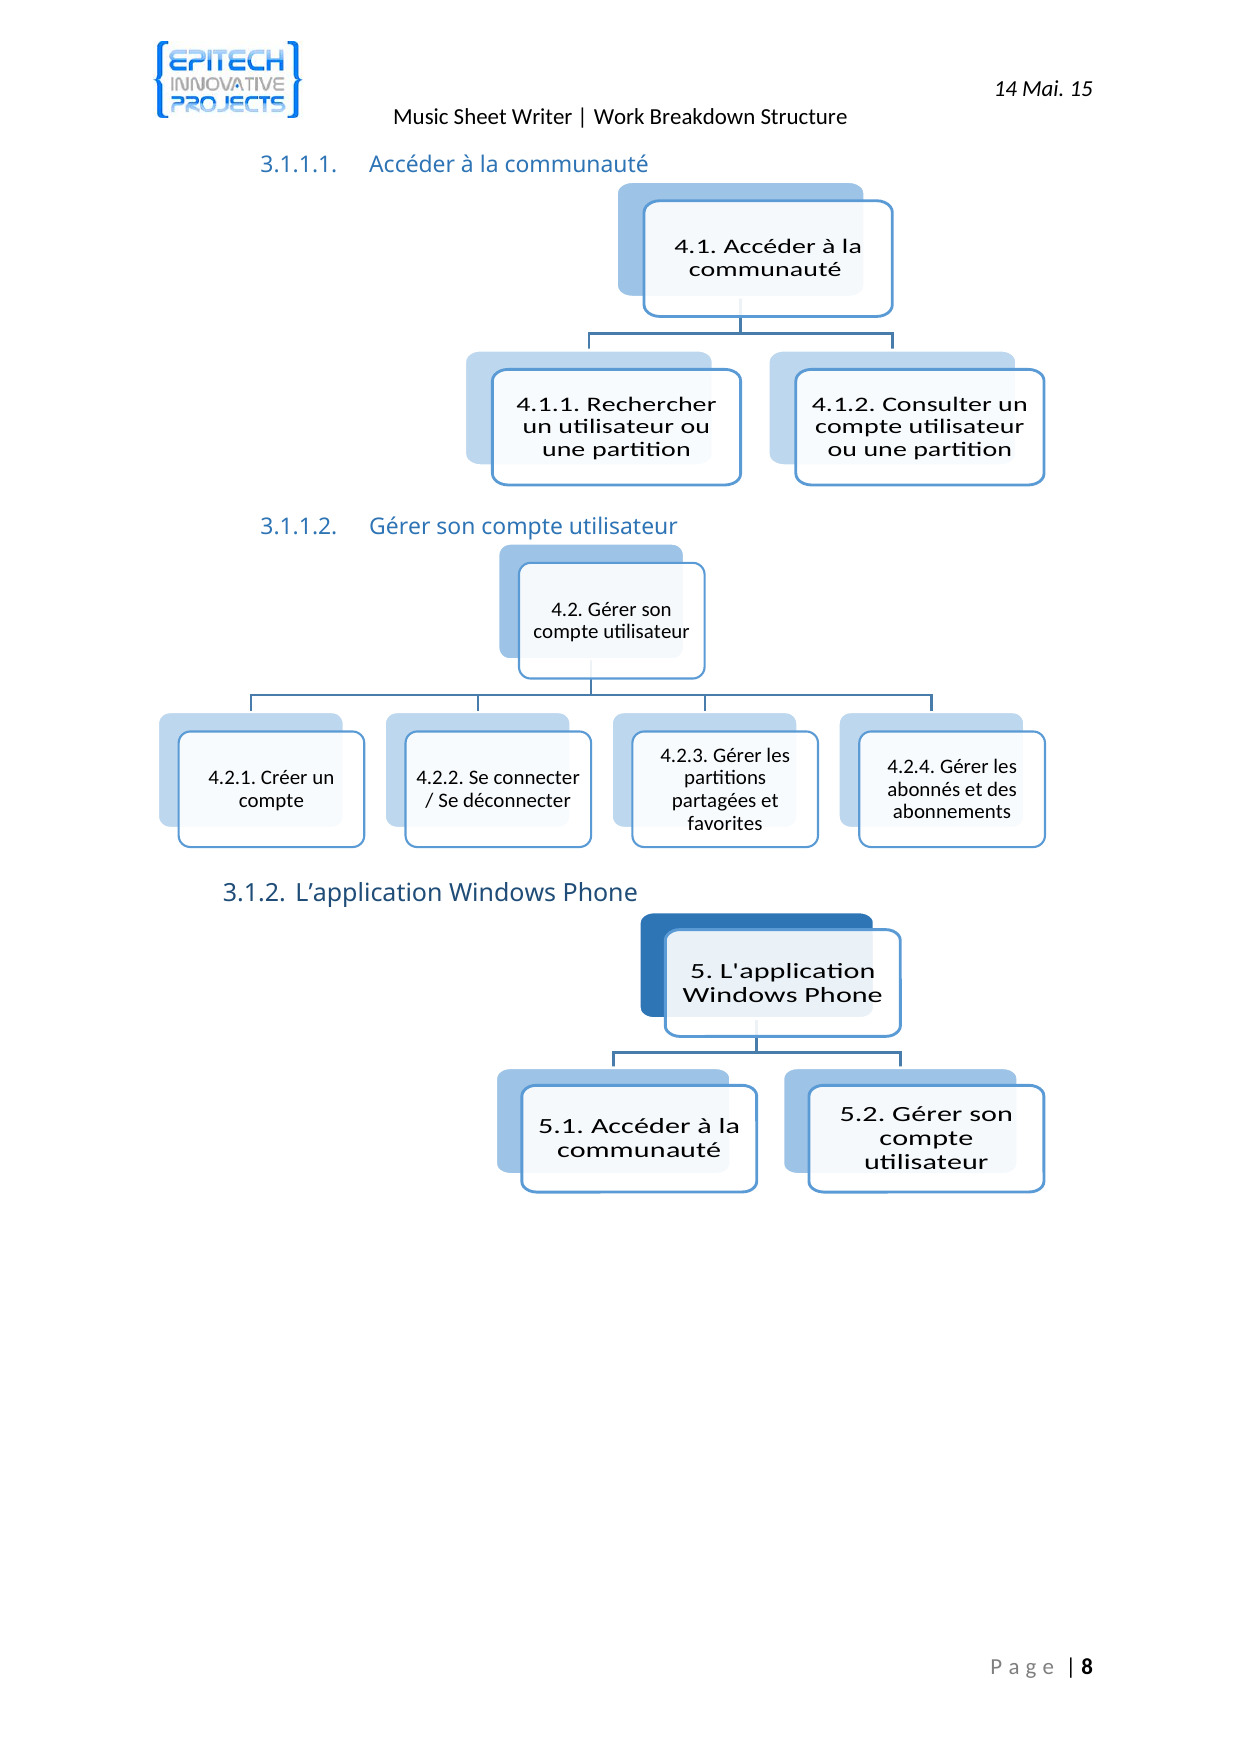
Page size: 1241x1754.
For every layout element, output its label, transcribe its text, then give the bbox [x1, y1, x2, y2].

subtitle Gérer son compte utilisateur [260, 510, 1093, 541]
subtitle L’application Windows Phone [223, 875, 1093, 909]
picture [152, 41, 303, 118]
subtitle Accéder à la communauté [260, 148, 1093, 179]
